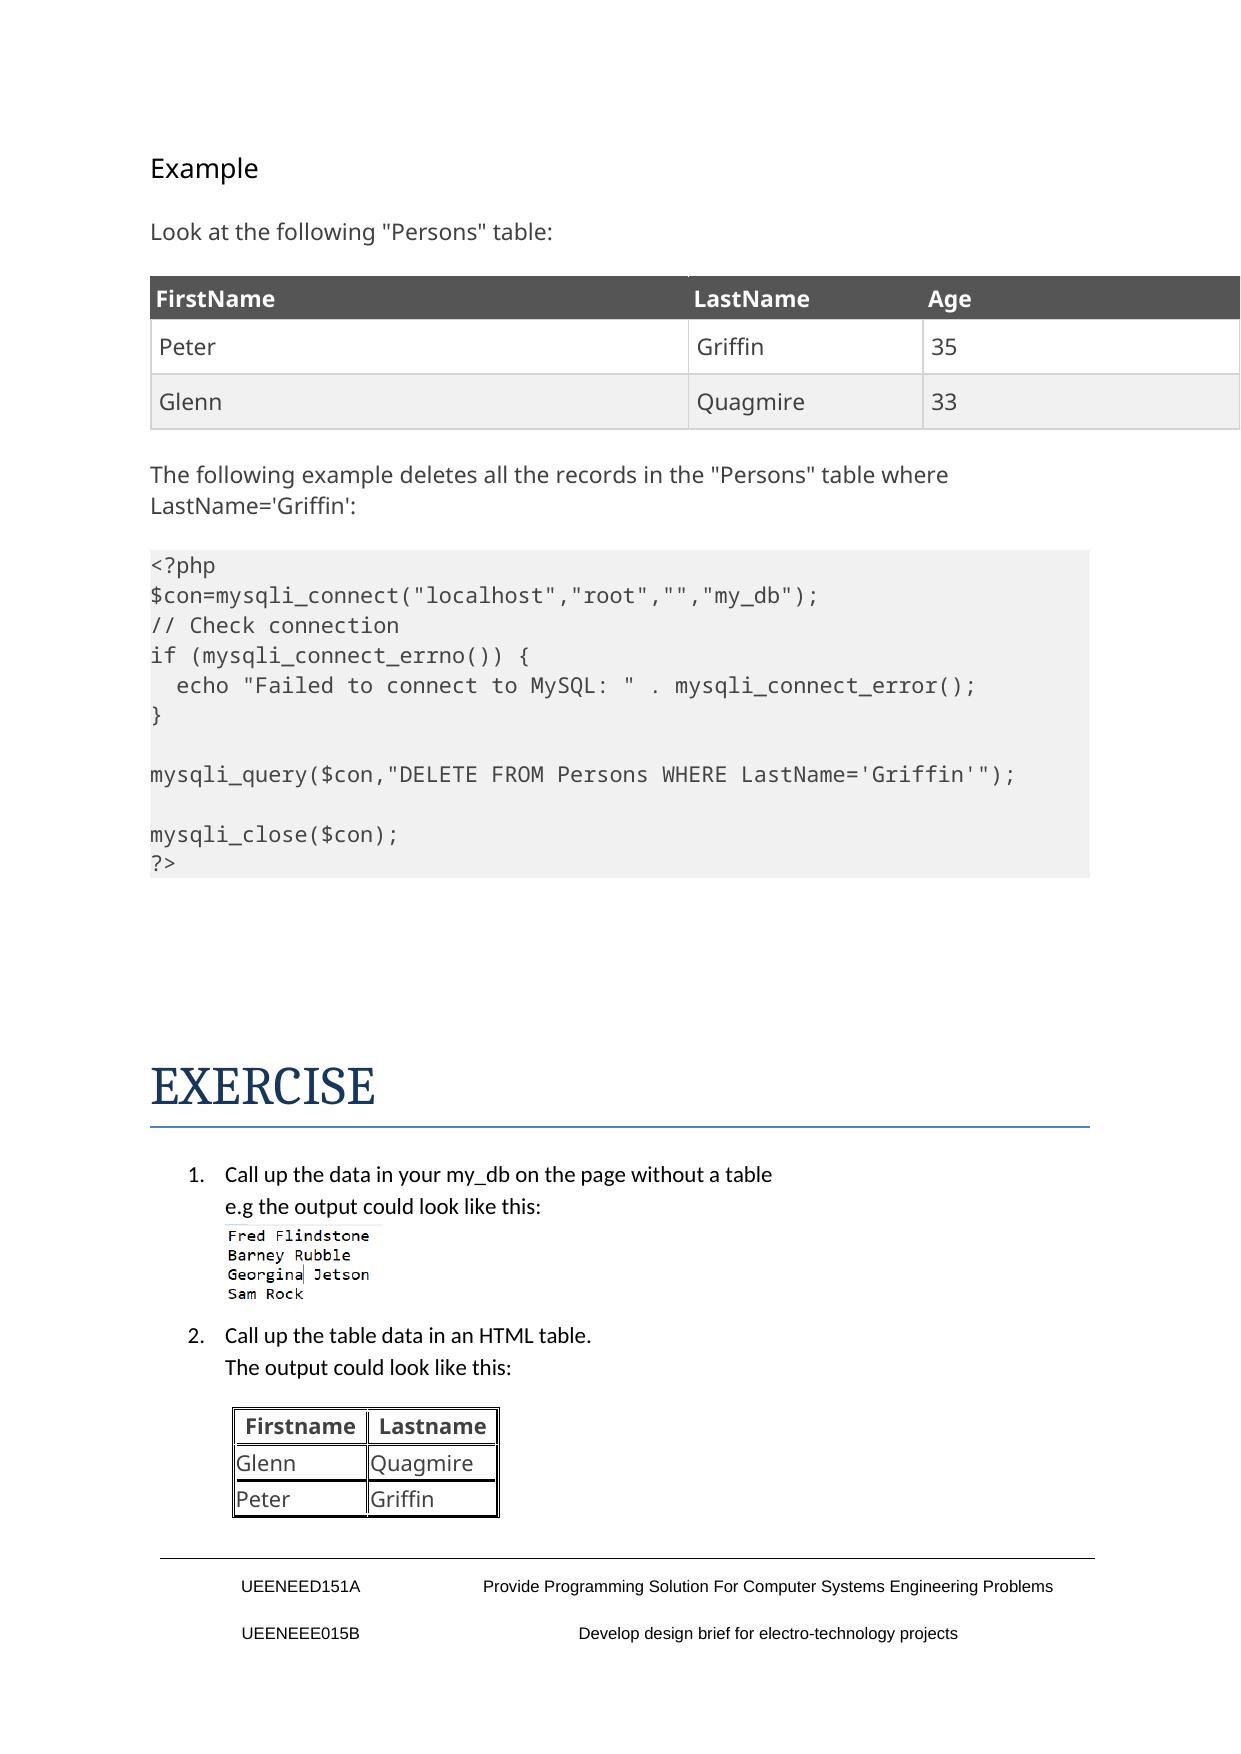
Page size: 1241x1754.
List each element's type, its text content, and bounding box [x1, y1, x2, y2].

text <?php $con=mysqli_connect("localhost","root","","my_db"); // Check connection if (mysqli_connect_errno()) { echo "Failed to connect to MySQL: " . mysqli_connect_error(); } mysqli_query($con,"DELETE FROM Persons WHERE LastName='Griffin'"); mysqli_close($con); ?> [150, 550, 1090, 878]
table_cell Glenn [233, 1443, 367, 1479]
table_cell 33 [924, 375, 1239, 428]
table_cell Quagmire [689, 375, 922, 428]
table_header Age [924, 278, 1239, 319]
title EXERCISE [150, 1056, 1090, 1126]
table_header FirstName [152, 278, 688, 319]
table_cell Quagmire [368, 1443, 498, 1479]
table_header LastName [689, 278, 922, 319]
table_cell Glenn [152, 375, 688, 428]
table_cell Griffin [689, 320, 922, 373]
text The following example deletes all the records in the "Persons" table where LastName='Griffin': [150, 459, 1090, 521]
table_header Lastname [368, 1410, 496, 1443]
table_cell Peter [152, 320, 688, 373]
list The output could look like this: [225, 1353, 1090, 1382]
list Call up the data in your my_db on the page without a table [187, 1160, 1090, 1188]
text Look at the following "Persons" table: [150, 216, 1090, 247]
list e.g the output could look like this: [225, 1192, 1090, 1220]
table_cell 35 [924, 320, 1239, 373]
table_cell Peter [235, 1479, 367, 1515]
text Example [150, 150, 1090, 187]
table_cell Griffin [368, 1479, 496, 1515]
table_header Firstname [235, 1410, 367, 1443]
list Call up the table data in an HTML table. [187, 1321, 1090, 1349]
